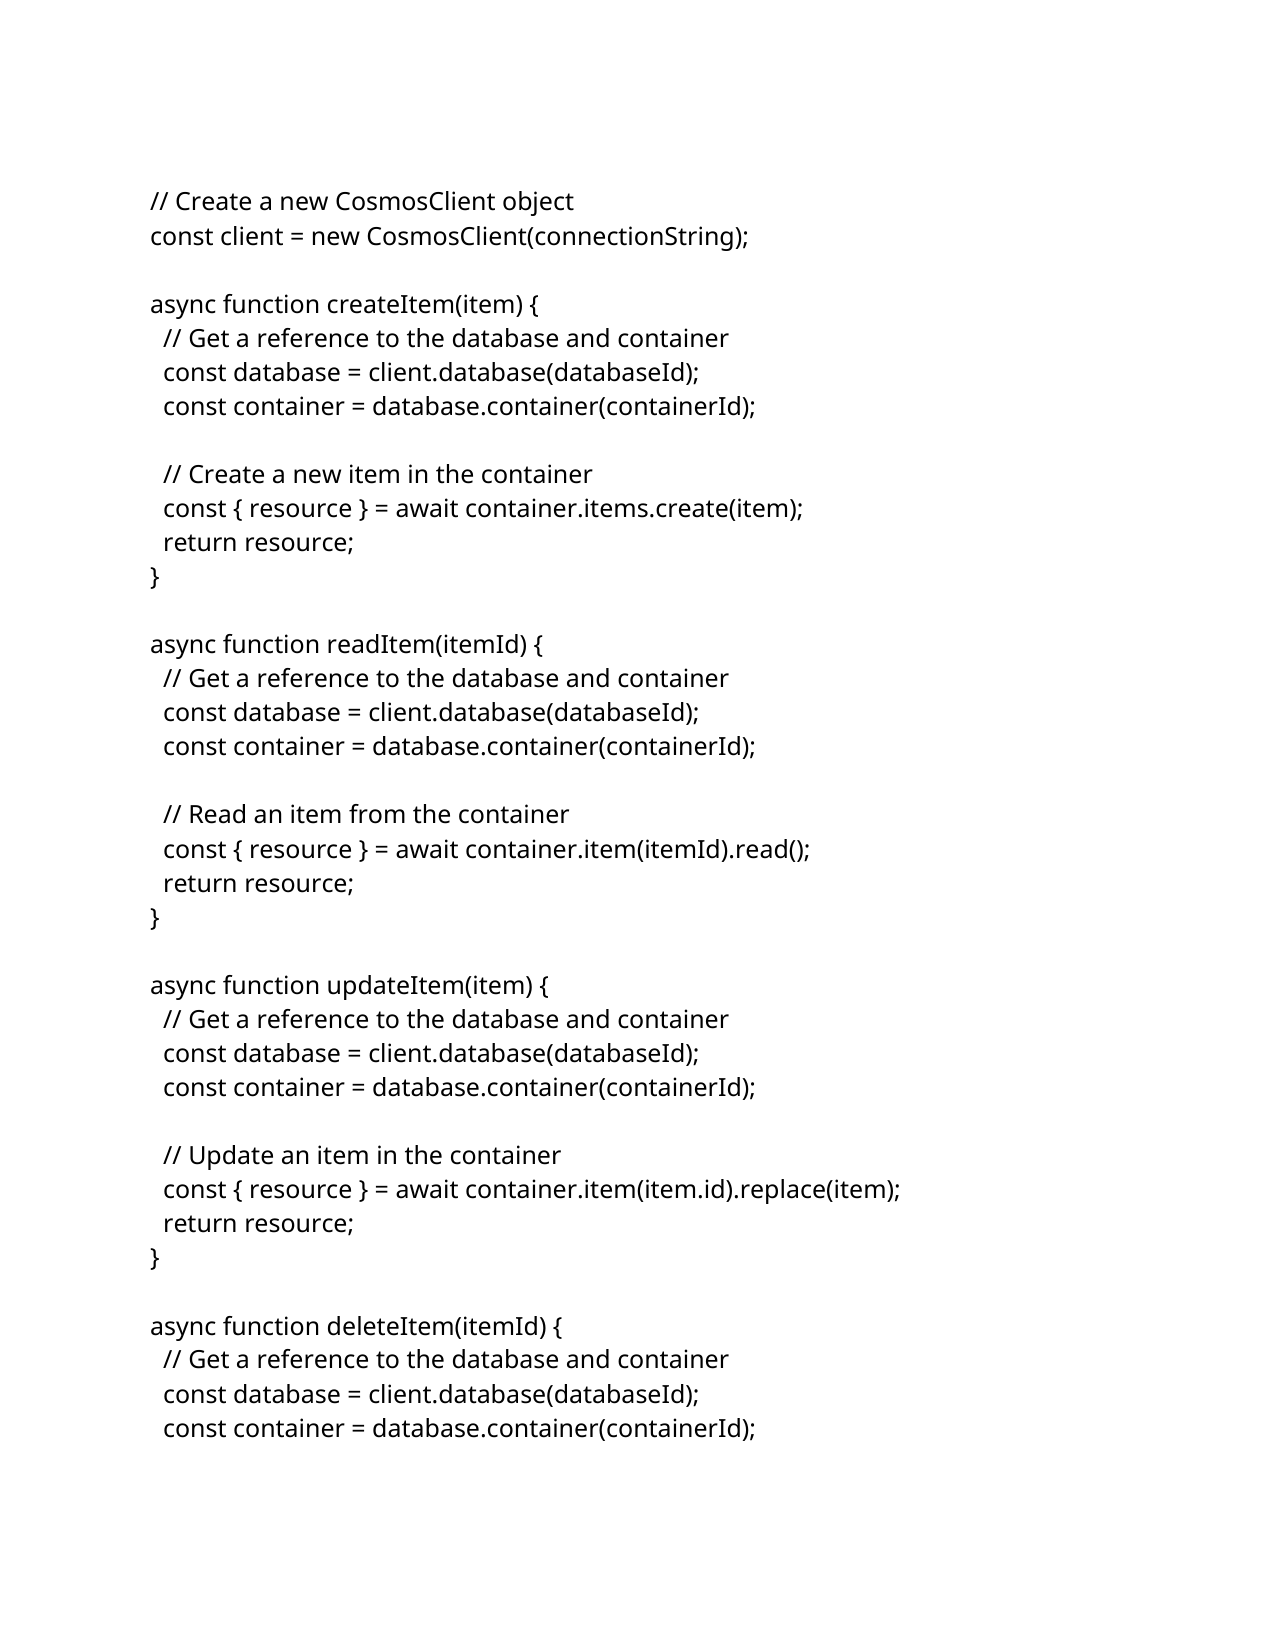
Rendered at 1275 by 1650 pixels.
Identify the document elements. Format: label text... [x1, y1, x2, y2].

text return resource; [150, 865, 1125, 899]
text const database = client.database(databaseId); [150, 1376, 1125, 1410]
text async function updateItem(item) { [150, 967, 1125, 1002]
text return resource; [150, 525, 1125, 559]
text const container = database.container(containerId); [150, 1070, 1125, 1104]
text const database = client.database(databaseId); [150, 695, 1125, 729]
text const container = database.container(containerId); [150, 1410, 1125, 1444]
text const { resource } = await container.item(item.id).replace(item); [150, 1172, 1125, 1206]
text return resource; [150, 1206, 1125, 1240]
text const container = database.container(containerId); [150, 729, 1125, 763]
text // Create a new item in the container [150, 457, 1125, 491]
text const database = client.database(databaseId); [150, 354, 1125, 388]
text // Create a new CosmosClient object [150, 184, 1125, 218]
text } [150, 559, 1125, 593]
text // Get a reference to the database and container [150, 1002, 1125, 1036]
text // Read an item from the container [150, 797, 1125, 831]
text // Get a reference to the database and container [150, 1342, 1125, 1376]
text async function readItem(itemId) { [150, 627, 1125, 661]
text } [150, 1240, 1125, 1274]
text // Get a reference to the database and container [150, 320, 1125, 354]
text const container = database.container(containerId); [150, 388, 1125, 422]
text const { resource } = await container.items.create(item); [150, 491, 1125, 525]
text // Update an item in the container [150, 1138, 1125, 1172]
text async function createItem(item) { [150, 286, 1125, 320]
text const { resource } = await container.item(itemId).read(); [150, 831, 1125, 865]
text const client = new CosmosClient(connectionString); [150, 218, 1125, 252]
text } [150, 899, 1125, 933]
text const database = client.database(databaseId); [150, 1036, 1125, 1070]
text async function deleteItem(itemId) { [150, 1308, 1125, 1342]
text // Get a reference to the database and container [150, 661, 1125, 695]
